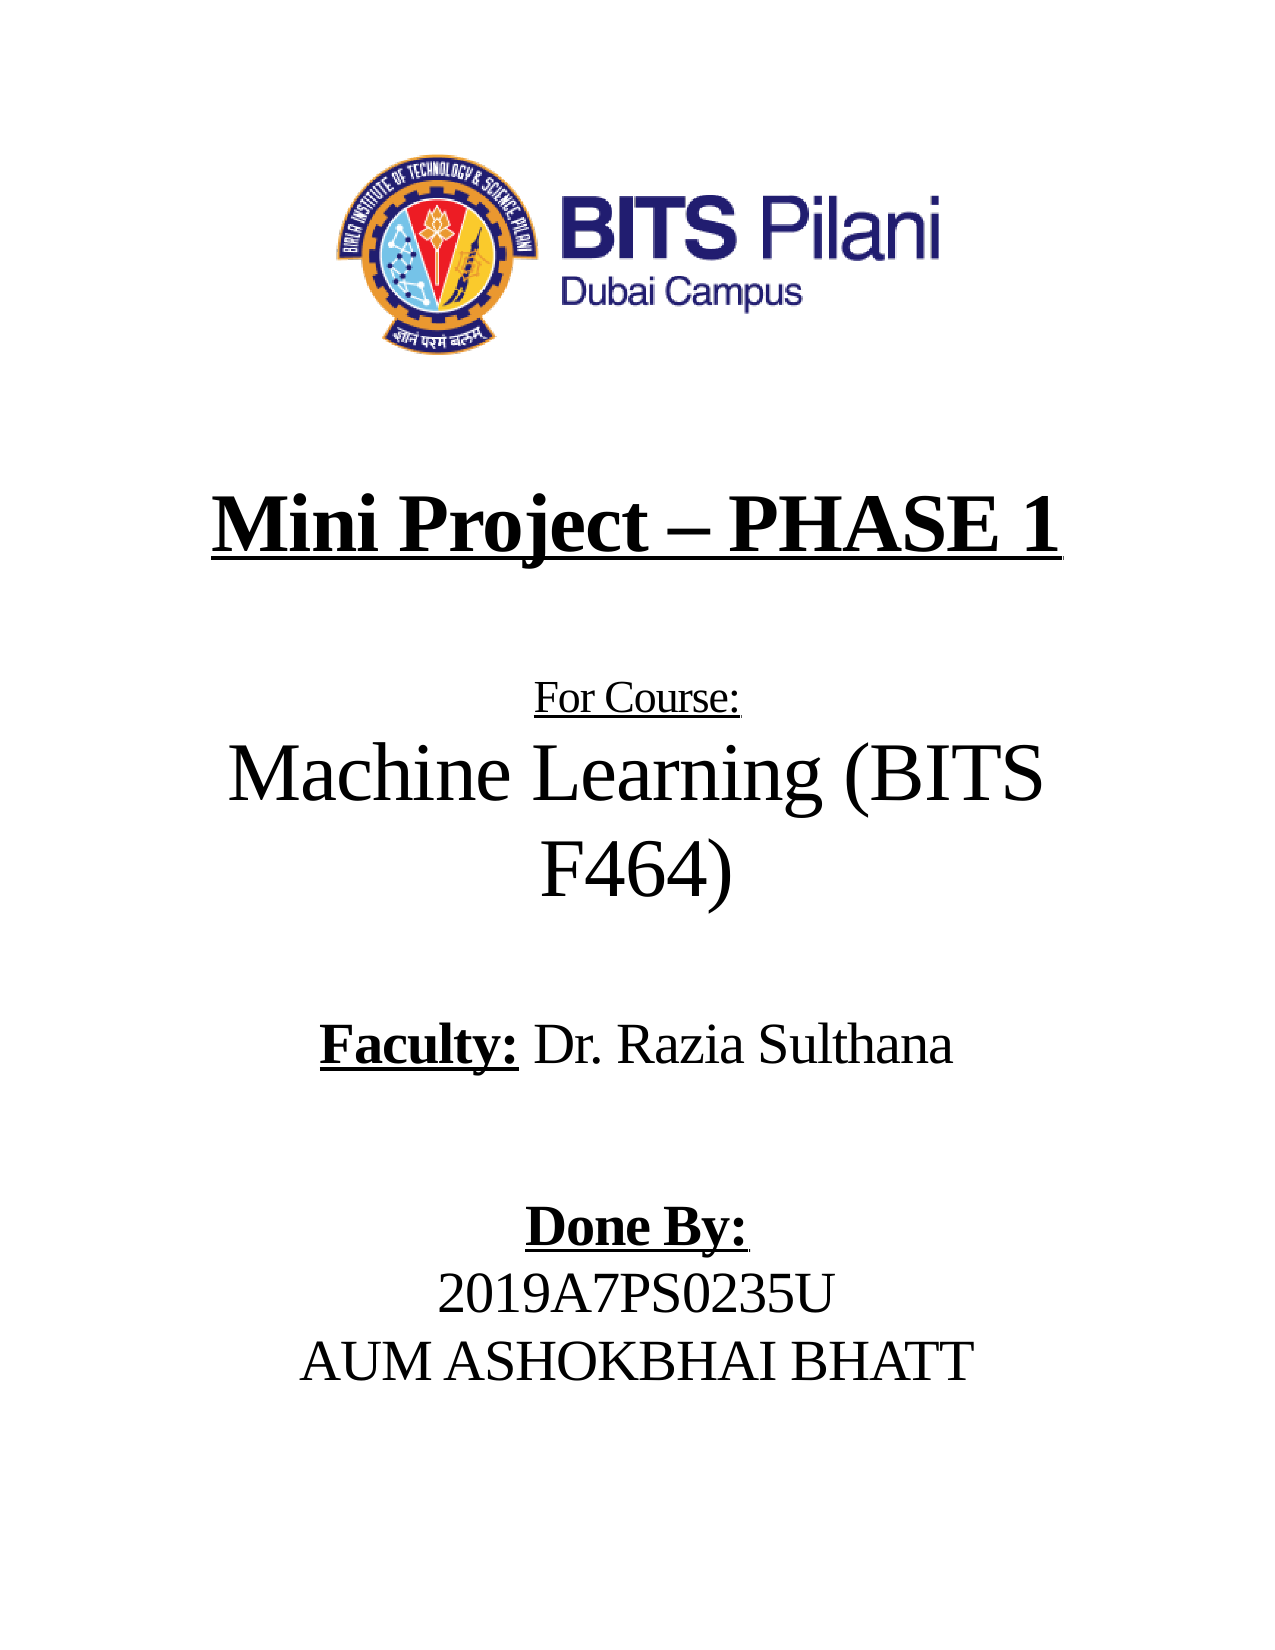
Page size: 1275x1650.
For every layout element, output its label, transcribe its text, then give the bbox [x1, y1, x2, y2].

title Faculty: Dr. Razia Sulthana [150, 1009, 1125, 1077]
title AUM ASHOKBHAI BHATT [150, 1326, 1125, 1393]
title For Course: [150, 670, 1125, 722]
title Machine Learning (BITS F464) [150, 722, 1125, 914]
title Mini Project – PHASE 1 [150, 473, 1125, 569]
title 2019A7PS0235U [150, 1258, 1125, 1326]
picture [323, 150, 952, 359]
title Done By: [150, 1191, 1125, 1258]
